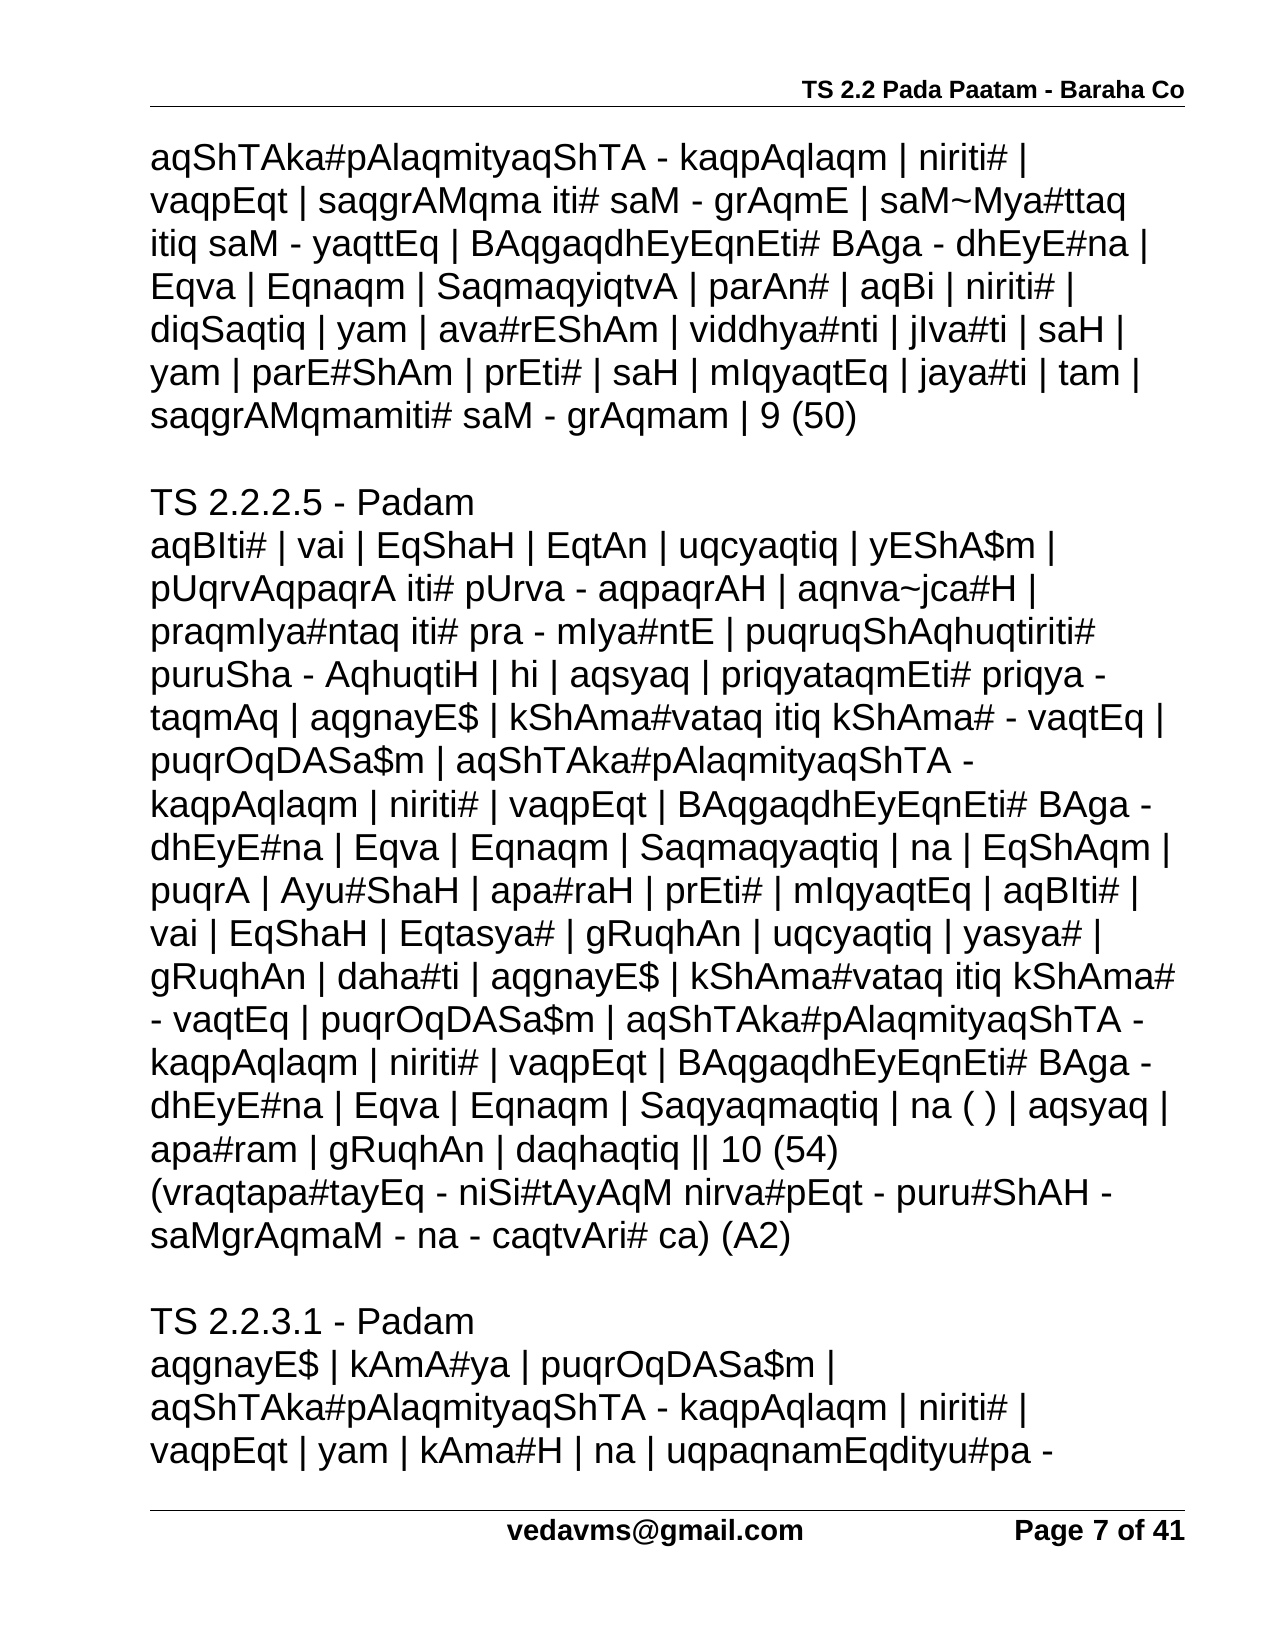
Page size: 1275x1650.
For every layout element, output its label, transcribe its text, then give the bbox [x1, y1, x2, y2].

text TS 2.2.2.5 - Padam [150, 480, 1185, 523]
text aqBIti# | vai | EqShaH | EqtAn | uqcyaqtiq | yEShA$m | pUqrvAqpaqrA iti# pUrva - aqpaqrAH | aqnva~jca#H | praqmIya#ntaq iti# pra - mIya#ntE | puqruqShAqhuqtiriti# puruSha - AqhuqtiH | hi | aqsyaq | priqyataqmEti# priqya - taqmAq | aqgnayE$ | kShAma#vataq itiq kShAma# - vaqtEq | puqrOqDASa$m | aqShTAka#pAlaqmityaqShTA - kaqpAqlaqm | niriti# | vaqpEqt | BAqgaqdhEyEqnEti# BAga - dhEyE#na | Eqva | Eqnaqm | Saqmaqyaqtiq | na | EqShAqm | puqrA | Ayu#ShaH | apa#raH | prEti# | mIqyaqtEq | aqBIti# | vai | EqShaH | Eqtasya# | gRuqhAn | uqcyaqtiq | yasya# | gRuqhAn | daha#ti | aqgnayE$ | kShAma#vataq itiq kShAma# - vaqtEq | puqrOqDASa$m | aqShTAka#pAlaqmityaqShTA - kaqpAqlaqm | niriti# | vaqpEqt | BAqgaqdhEyEqnEti# BAga - dhEyE#na | Eqva | Eqnaqm | Saqyaqmaqtiq | na ( ) | aqsyaq | apa#ram | gRuqhAn | daqhaqtiq || 10 (54) [150, 523, 1185, 1170]
text TS 2.2.3.1 - Padam [150, 1299, 1185, 1342]
text (vraqtapa#tayEq - niSi#tAyAqM nirva#pEqt - puru#ShAH - saMgrAqmaM - na - caqtvAri# ca) (A2) [150, 1170, 1185, 1256]
